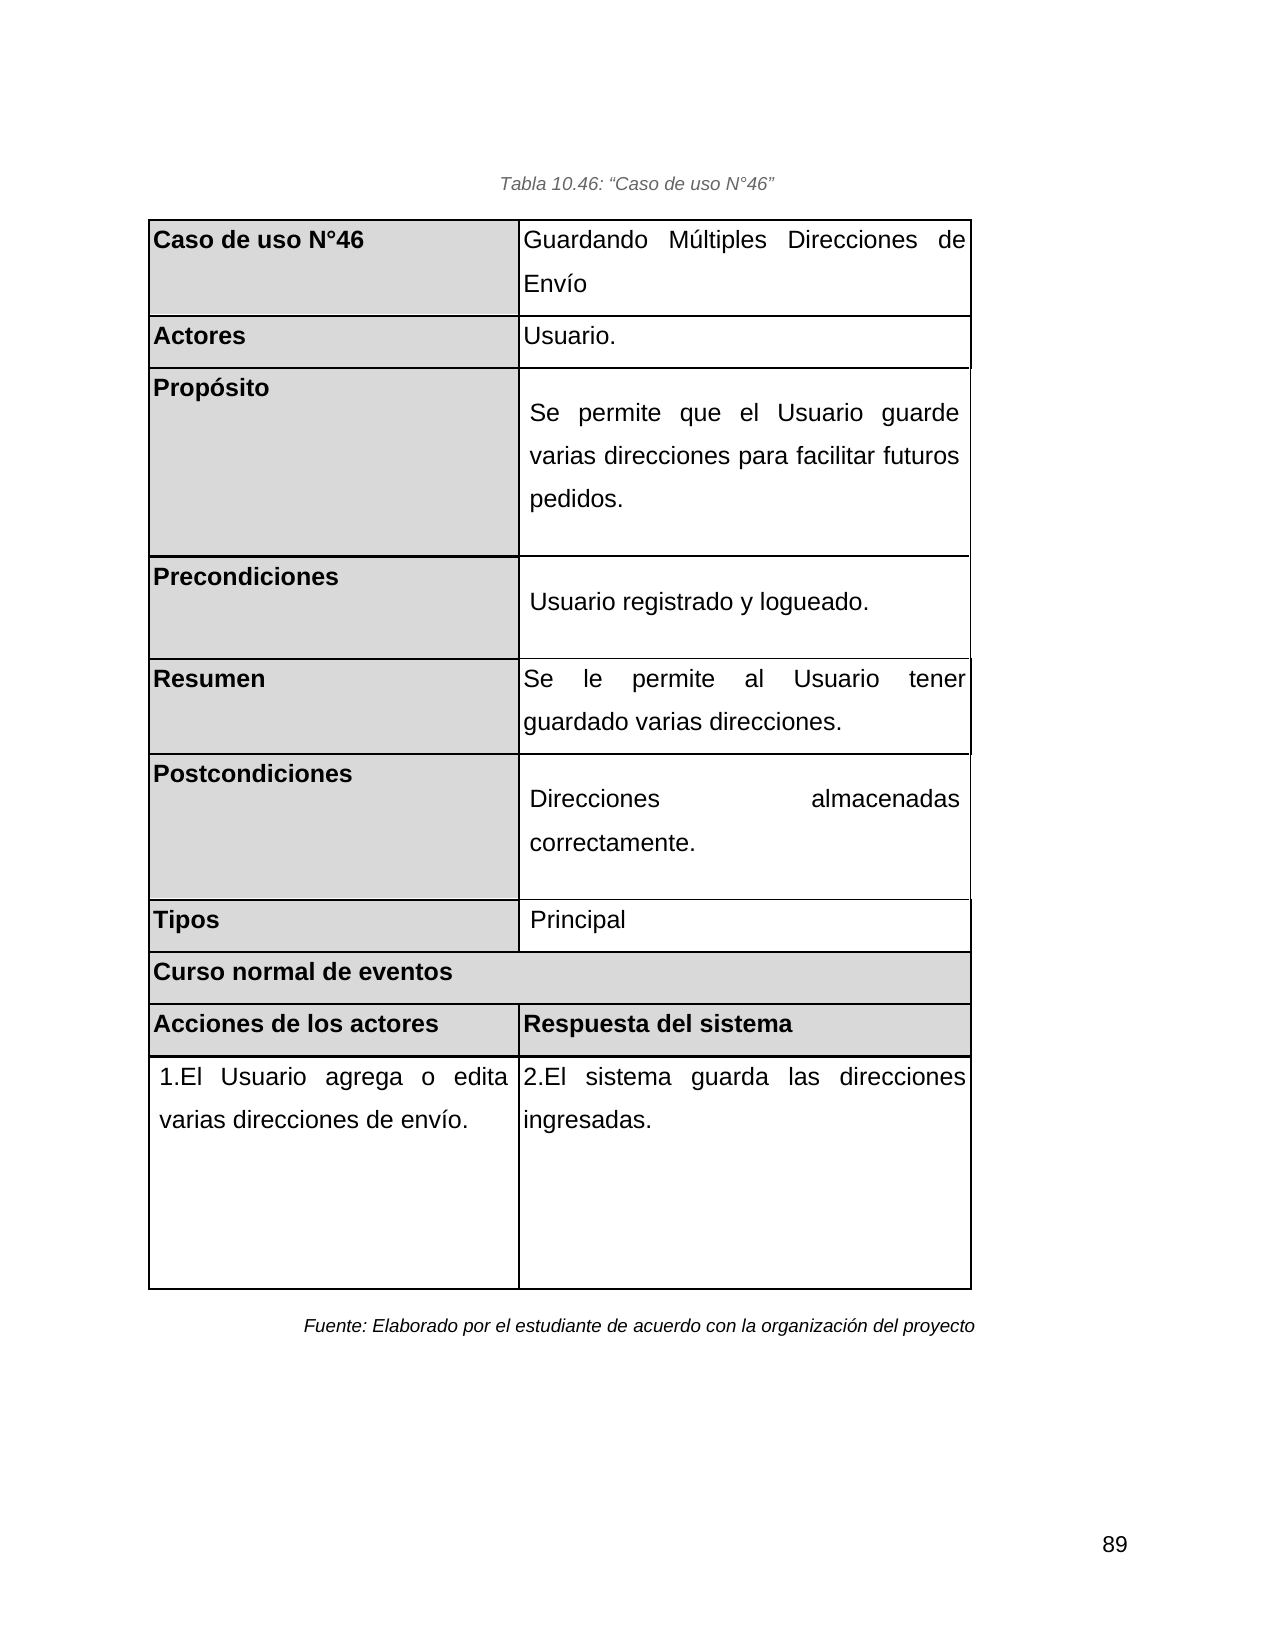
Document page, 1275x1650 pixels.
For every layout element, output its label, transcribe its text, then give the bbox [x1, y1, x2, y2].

table_cell 1.El Usuario agrega o edita varias direcciones de envío. [150, 1058, 518, 1288]
table_cell Usuario registrado y logueado. [520, 555, 970, 658]
table_cell Curso normal de eventos [150, 953, 970, 1003]
table_cell Se permite que el Usuario guarde varias direcciones para facilitar futuros pedidos. [520, 367, 970, 555]
table_cell Propósito [150, 369, 518, 555]
table_cell Direcciones almacenadas correctamente. [520, 753, 970, 898]
table_cell Postcondiciones [150, 755, 518, 898]
table_cell Tipos [150, 901, 518, 951]
subtitle Tabla 10.46: “Caso de uso N°46” [148, 173, 1127, 194]
table_cell Resumen [150, 660, 518, 753]
table_header Caso de uso N°46 [150, 221, 518, 314]
table_cell Acciones de los actores [150, 1005, 518, 1055]
table_cell Usuario. [520, 317, 970, 367]
table_cell Principal [520, 899, 970, 951]
table_cell Se le permite al Usuario tener guardado varias direcciones. [520, 658, 970, 753]
table_cell 2.El sistema guarda las direcciones ingresadas. [520, 1058, 970, 1288]
table_header Guardando Múltiples Direcciones de Envío [520, 221, 970, 314]
text Fuente: Elaborado por el estudiante de acuerdo con la organización del proyecto [148, 1315, 1127, 1337]
table_cell Precondiciones [150, 558, 518, 658]
table_cell Respuesta del sistema [520, 1005, 970, 1055]
table_cell Actores [150, 317, 518, 367]
